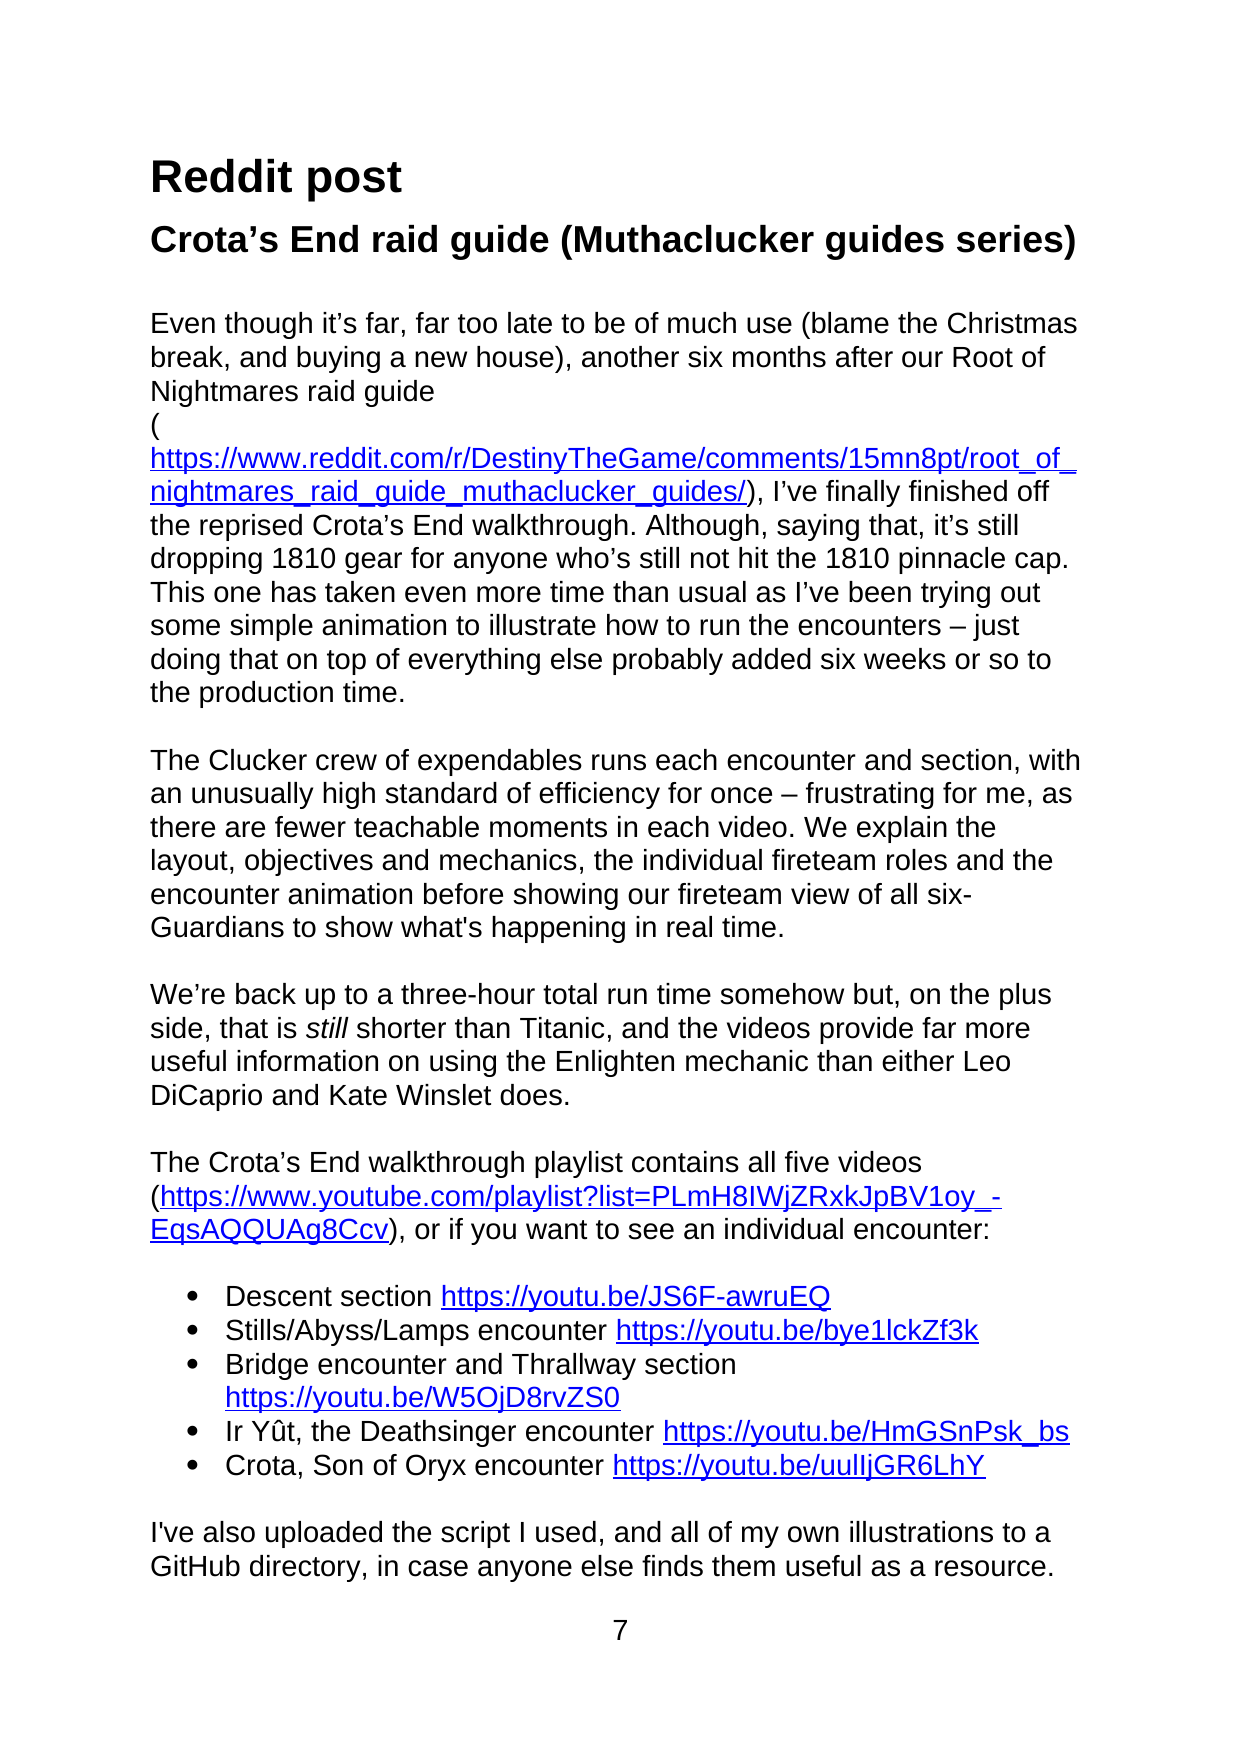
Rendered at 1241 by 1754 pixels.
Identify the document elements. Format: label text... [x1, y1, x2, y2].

list Ir Yût, the Deathsinger encounter https://youtu.be/HmGSnPsk_bs [187, 1414, 1090, 1448]
text The Crota’s End walkthrough playlist contains all five videos (https://www.youtube.com/playlist?list=PLmH8IWjZRxkJpBV1oy_-EqsAQQUAg8Ccv), or if you want to see an individual encounter: [150, 1145, 1090, 1246]
list Descent section https://youtu.be/JS6F-awruEQ [187, 1279, 1090, 1313]
text I've also uploaded the script I used, and all of my own illustrations to a GitHub directory, in case anyone else finds them useful as a resource. [150, 1515, 1090, 1582]
text The Clucker crew of expendables runs each encounter and section, with an unusually high standard of efficiency for once – frustrating for me, as there are fewer teachable moments in each video. We explain the layout, objectives and mechanics, the individual fireteam roles and the encounter animation before showing our fireteam view of all six-Guardians to show what's happening in real time. [150, 742, 1090, 944]
text Even though it’s far, far too late to be of much use (blame the Christmas break, and buying a new house), another six months after our Root of Nightmares raid guide (https://www.reddit.com/r/DestinyTheGame/comments/15mn8pt/root_of_nightmares_raid_guide_muthaclucker_guides/), I’ve finally finished off the reprised Crota’s End walkthrough. Although, saying that, it’s still dropping 1810 gear for anyone who’s still not hit the 1810 pinnacle cap. This one has taken even more time than usual as I’ve been trying out some simple animation to illustrate how to run the encounters – just doing that on top of everything else probably added six weeks or so to the production time. [150, 306, 1090, 709]
list Stills/Abyss/Lamps encounter https://youtu.be/bye1lckZf3k [187, 1313, 1090, 1347]
subtitle Reddit post [150, 150, 1090, 203]
list Crota, Son of Oryx encounter https://youtu.be/uulIjGR6LhY [187, 1448, 1090, 1481]
subtitle Crota’s End raid guide (Muthaclucker guides series) [150, 217, 1090, 260]
list Bridge encounter and Thrallway section https://youtu.be/W5OjD8rvZS0 [187, 1347, 1090, 1414]
text We’re back up to a three-hour total run time somehow but, on the plus side, that is still shorter than Titanic, and the videos provide far more useful information on using the Enlighten mechanic than either Leo DiCaprio and Kate Winslet does. [150, 977, 1090, 1111]
